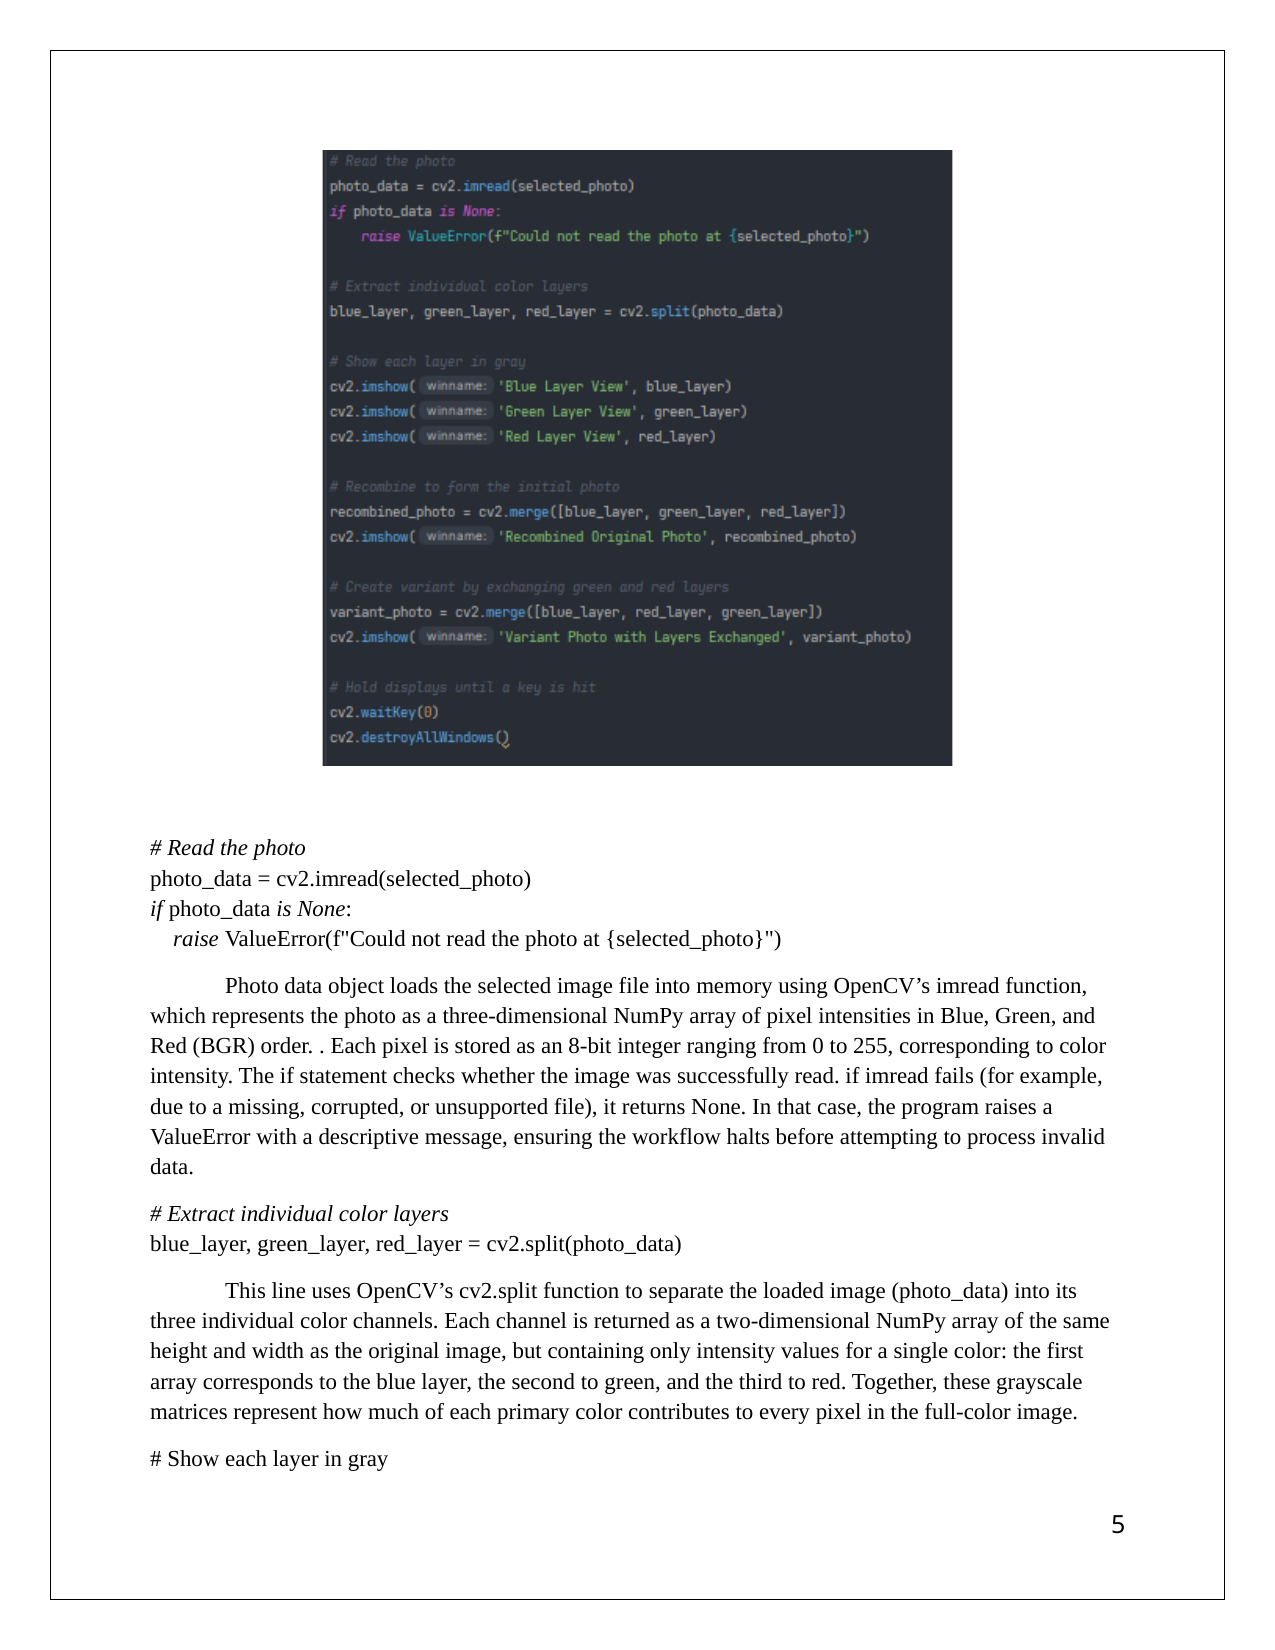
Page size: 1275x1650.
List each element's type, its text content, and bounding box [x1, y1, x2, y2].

text # Extract individual color layers blue_layer, green_layer, red_layer = cv2.split(photo_data) [150, 1200, 1125, 1257]
picture [322, 150, 953, 766]
text # Read the photo photo_data = cv2.imread(selected_photo) if photo_data is None: raise ValueError(f"Could not read the photo at {selected_photo}") [150, 834, 1125, 951]
text This line uses OpenCV’s cv2.split function to separate the loaded image (photo_data) into its three individual color channels. Each channel is returned as a two-dimensional NumPy array of the same height and width as the original image, but containing only intensity values for a single color: the first array corresponds to the blue layer, the second to green, and the third to red. Together, these grayscale matrices represent how much of each primary color contributes to every pixel in the full-color image. [150, 1277, 1125, 1424]
text # Show each layer in gray [150, 1445, 1125, 1471]
text Photo data object loads the selected image file into memory using OpenCV’s imread function, which represents the photo as a three-dimensional NumPy array of pixel intensities in Blue, Green, and Red (BGR) order. . Each pixel is stored as an 8-bit integer ranging from 0 to 255, corresponding to color intensity. The if statement checks whether the image was successfully read. if imread fails (for example, due to a missing, corrupted, or unsupported file), it returns None. In that case, the program raises a ValueError with a descriptive message, ensuring the workflow halts before attempting to process invalid data. [150, 972, 1125, 1179]
